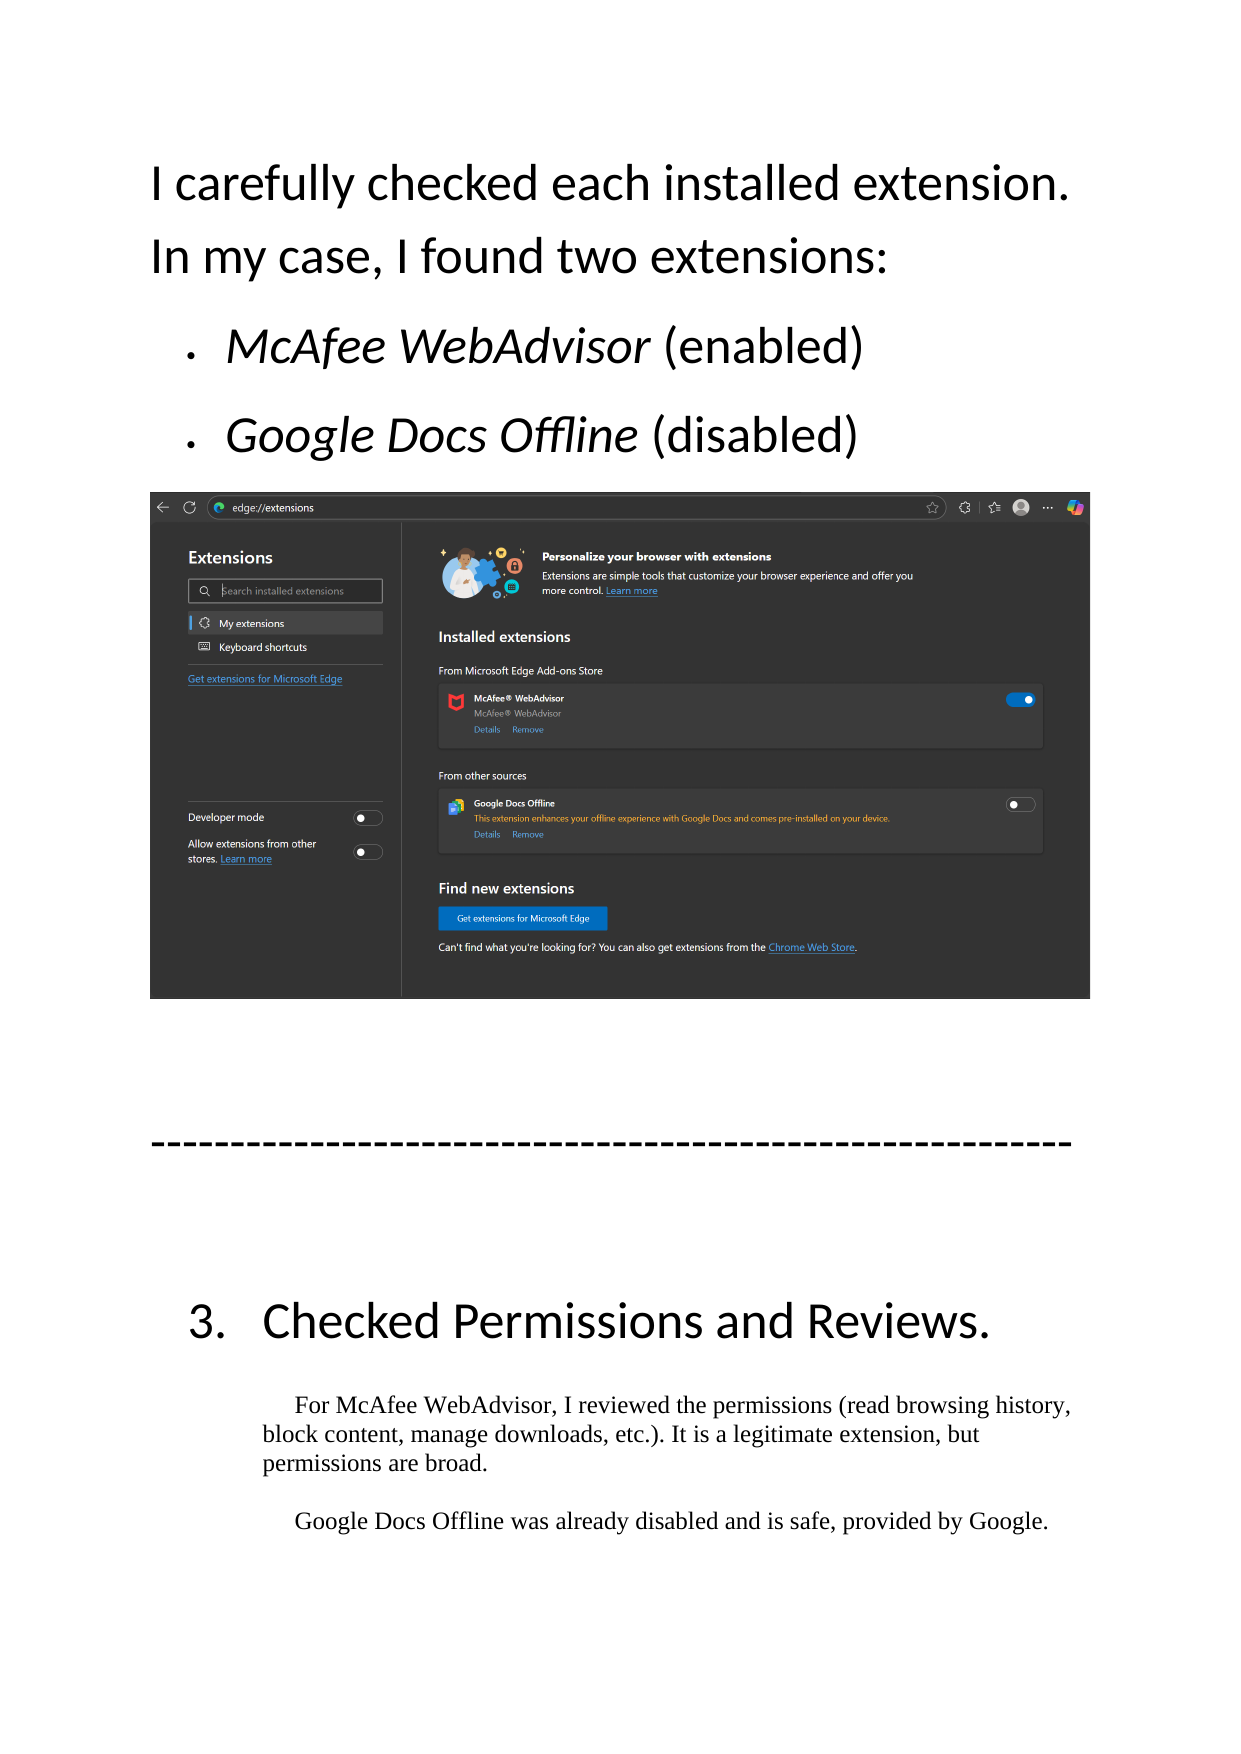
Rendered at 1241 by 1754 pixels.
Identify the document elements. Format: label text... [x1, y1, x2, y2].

list Google Docs Offline (disabled) [187, 402, 1090, 466]
list Checked Permissions and Reviews. [187, 1288, 1090, 1352]
text I carefully checked each installed extension. In my case, I found two extensions: [150, 150, 1090, 287]
text  For McAfee WebAdvisor, I reviewed the permissions (read browsing history, block content, manage downloads, etc.). It is a legitimate extension, but permissions are broad. [262, 1391, 1090, 1477]
picture [150, 492, 1091, 999]
text  Google Docs Offline was already disabled and is safe, provided by Google. [262, 1506, 1090, 1535]
text ---------------------------------------------------------- [150, 1109, 1090, 1173]
list McAfee WebAdvisor (enabled) [187, 313, 1090, 376]
